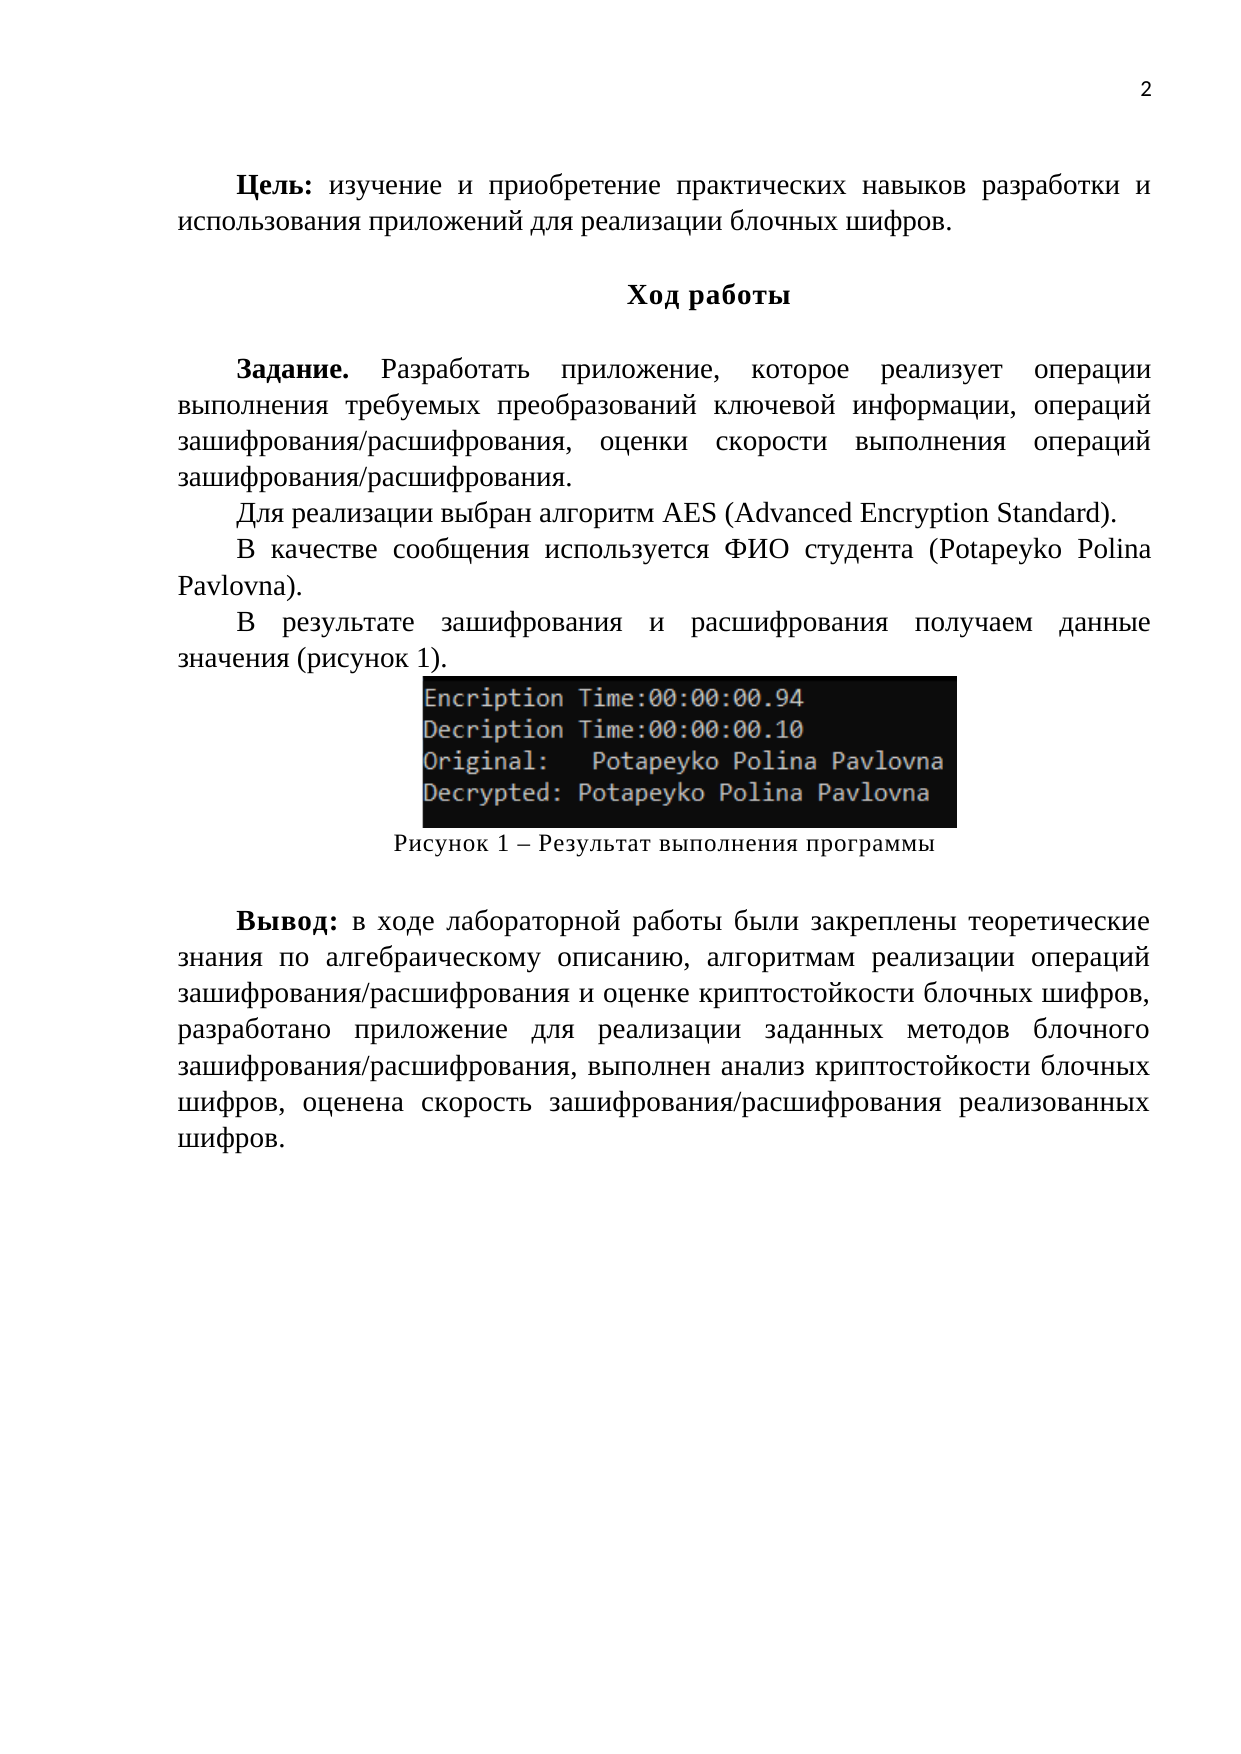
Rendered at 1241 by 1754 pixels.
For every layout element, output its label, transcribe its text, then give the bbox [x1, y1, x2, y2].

text Для реализации выбран алгоритм AES (Advanced Encryption Standard). [177, 495, 1152, 529]
text В качестве сообщения используется ФИО студента (Potapeyko Polina Pavlovna). [177, 531, 1152, 601]
text Вывод: в ходе лабораторной работы были закреплены теоретические знания по алгебраическому описанию, алгоритмам реализации операций зашифрования/расшифрования и оценке криптостойкости блочных шифров, разработано приложение для реализации заданных методов блочного зашифрования/расшифрования, выполнен анализ криптостойкости блочных шифров, оценена скорость зашифрования/расшифрования реализованных шифров. [177, 903, 1152, 1154]
text В результате зашифрования и расшифрования получаем данные значения (рисунок 1). [177, 604, 1152, 673]
text Рисунок 1 – Результат выполнения программы [177, 828, 1152, 856]
text Цель: изучение и приобретение практических навыков разработки и использования приложений для реализации блочных шифров. [177, 167, 1152, 237]
picture [422, 676, 957, 828]
text Задание. Разработать приложение, которое реализует операции выполнения требуемых преобразований ключевой информации, операций зашифрования/расшифрования, оценки скорости выполнения операций зашифрования/расшифрования. [177, 351, 1152, 493]
text Ход работы [177, 277, 1152, 311]
